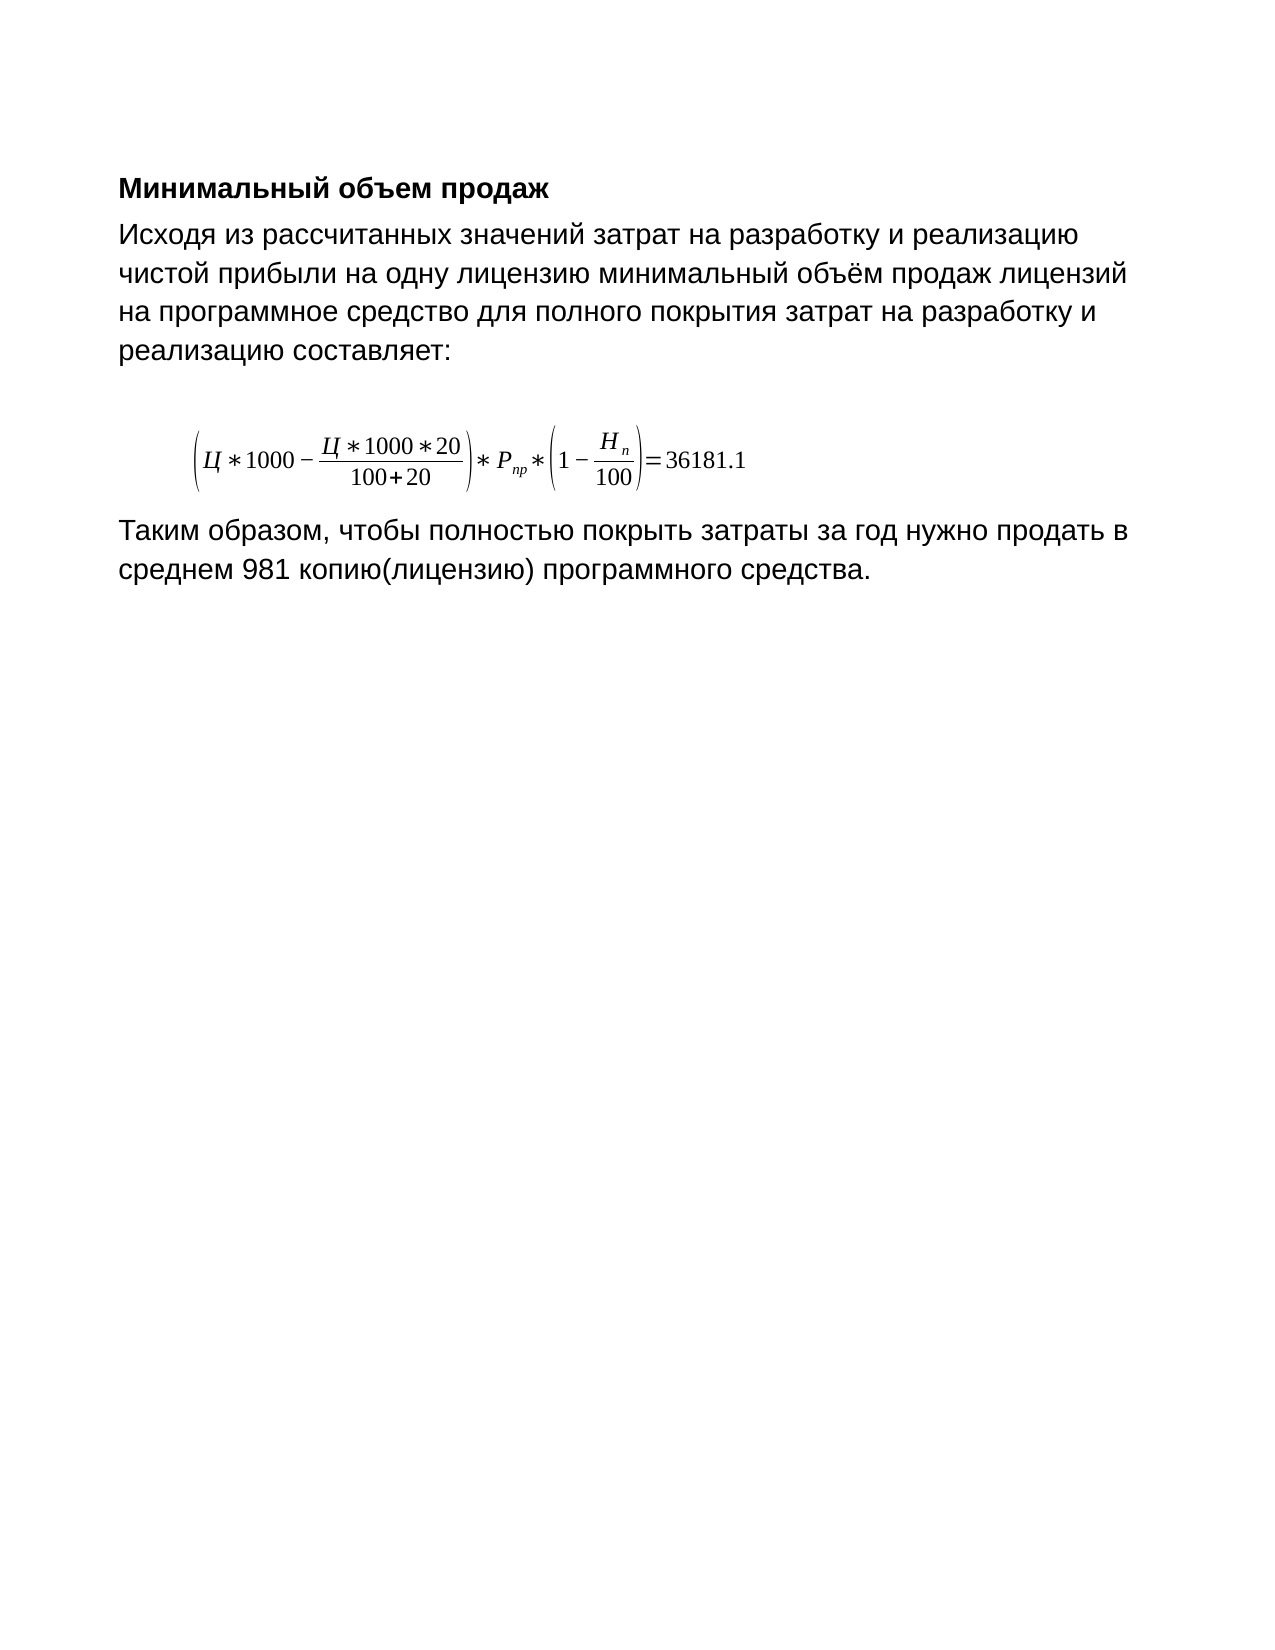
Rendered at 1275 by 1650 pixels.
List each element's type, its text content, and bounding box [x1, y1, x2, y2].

subtitle Минимальный объем продаж [118, 171, 1157, 205]
text Исходя из рассчитанных значений затрат на разработку и реализацию чистой прибыли на одну лицензию минимальный объём продаж лицензий на программное средство для полного покрытия затрат на разработку и реализацию составляет: [118, 217, 1157, 405]
text Таким образом, чтобы полностью покрыть затраты за год нужно продать в среднем 981 копию(лицензию) программного средства. [118, 513, 1157, 585]
